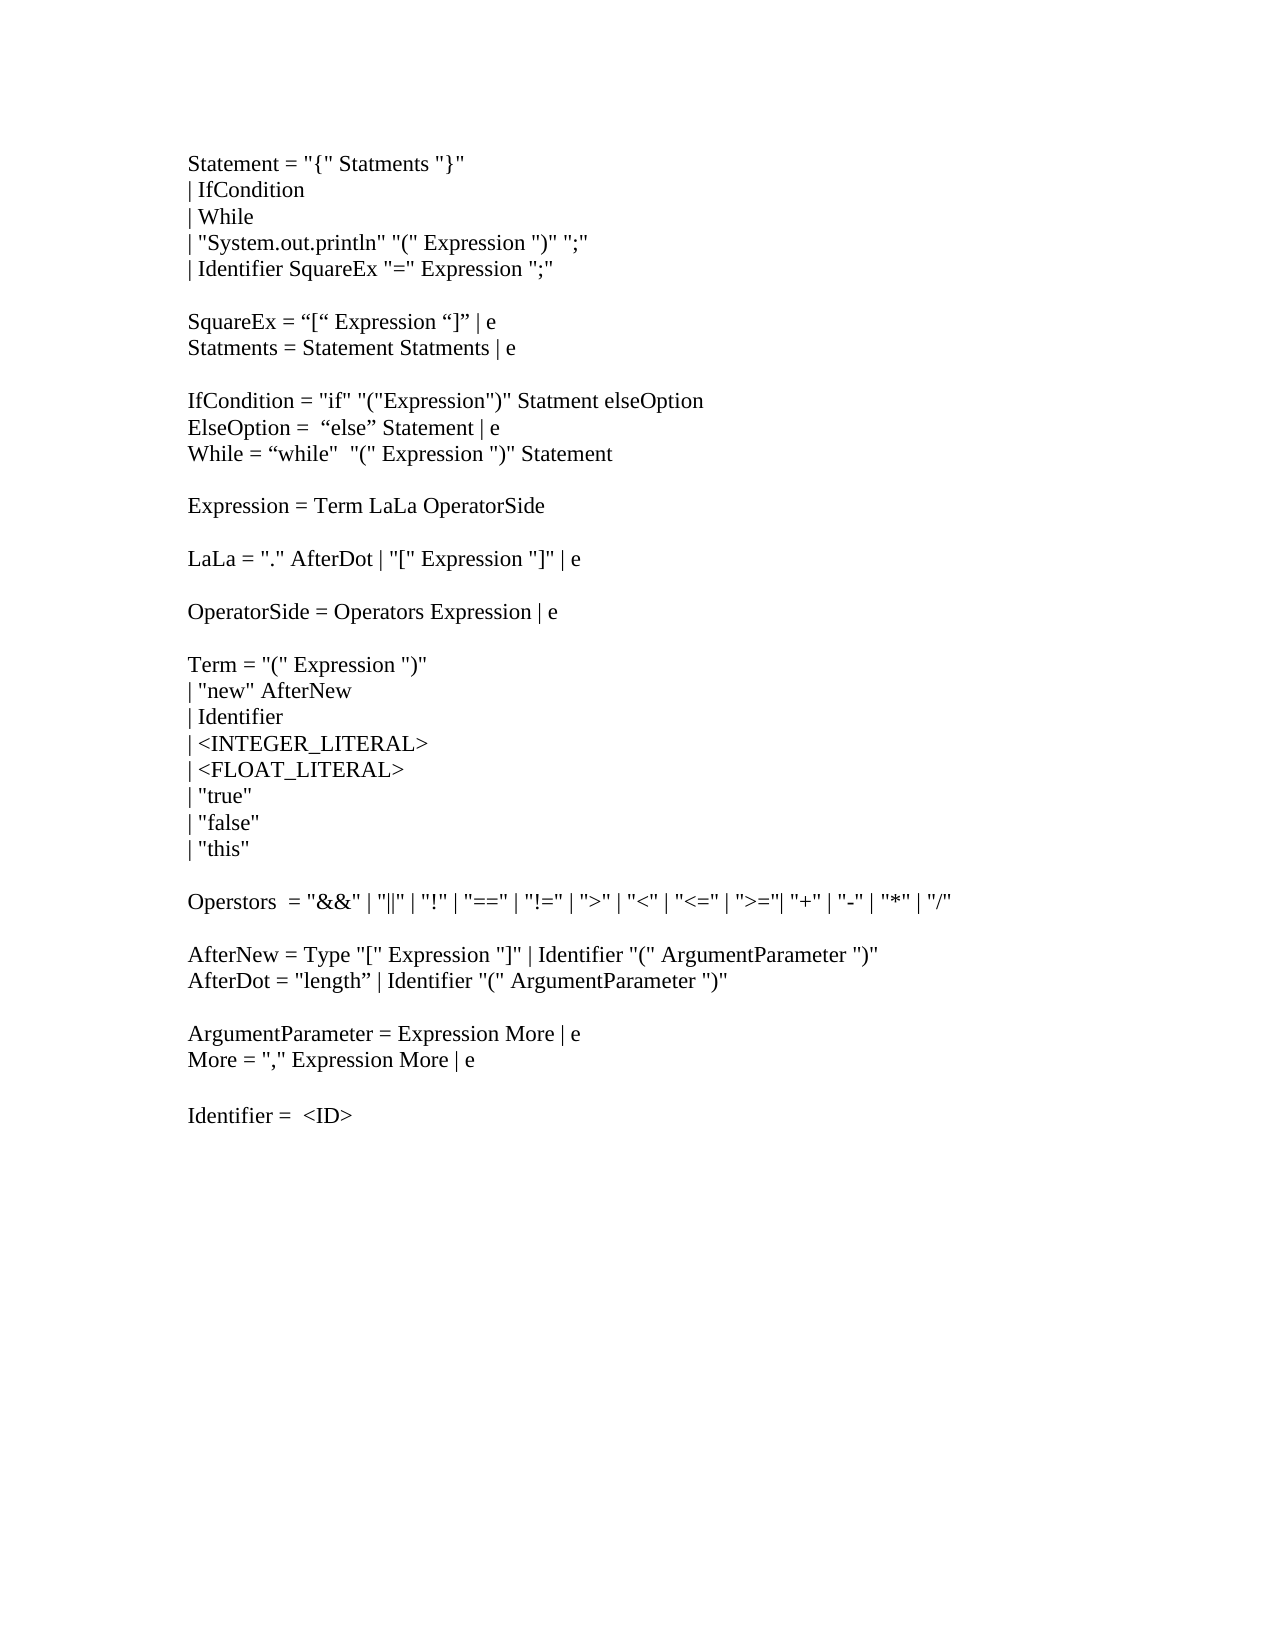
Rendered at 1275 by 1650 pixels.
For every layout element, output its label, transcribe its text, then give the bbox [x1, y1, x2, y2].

text IfCondition = "if" "("Expression")" Statment elseOption [187, 387, 1087, 413]
text | Identifier [187, 703, 1087, 730]
text OperatorSide = Operators Expression | e [187, 598, 1087, 624]
text Statments = Statement Statments | e [187, 334, 1087, 361]
text Expression = Term LaLa OperatorSide [187, 493, 1087, 519]
text ElseOption = “else” Statement | e [187, 413, 1087, 440]
text | "new" AfterNew [187, 677, 1087, 703]
text | "this" [187, 835, 1087, 862]
text Identifier = <ID> [187, 1072, 1087, 1129]
text AfterDot = "length” | Identifier "(" ArgumentParameter ")" [187, 967, 1087, 993]
text Statement = "{" Statments "}" [187, 150, 1087, 176]
text Operstors = "&&" | "||" | "!" | "==" | "!=" | ">" | "<" | "<=" | ">="| "+" | "-" | "*" | "/" [187, 888, 1087, 914]
text LaLa = "." AfterDot | "[" Expression "]" | e [187, 545, 1087, 572]
text | "true" [187, 782, 1087, 809]
text | IfCondition [187, 176, 1087, 203]
text ArgumentParameter = Expression More | e [187, 1020, 1087, 1046]
text While = “while" "(" Expression ")" Statement [187, 440, 1087, 466]
text | Identifier SquareEx "=" Expression ";" [187, 255, 1087, 282]
text | "false" [187, 809, 1087, 835]
text | <FLOAT_LITERAL> [187, 756, 1087, 782]
text | "System.out.println" "(" Expression ")" ";" [187, 229, 1087, 255]
text SquareEx = “[“ Expression “]” | e [187, 308, 1087, 334]
text AfterNew = Type "[" Expression "]" | Identifier "(" ArgumentParameter ")" [187, 941, 1087, 967]
text Term = "(" Expression ")" [187, 624, 1087, 677]
text | <INTEGER_LITERAL> [187, 730, 1087, 756]
text | While [187, 203, 1087, 229]
text More = "," Expression More | e [187, 1046, 1087, 1072]
